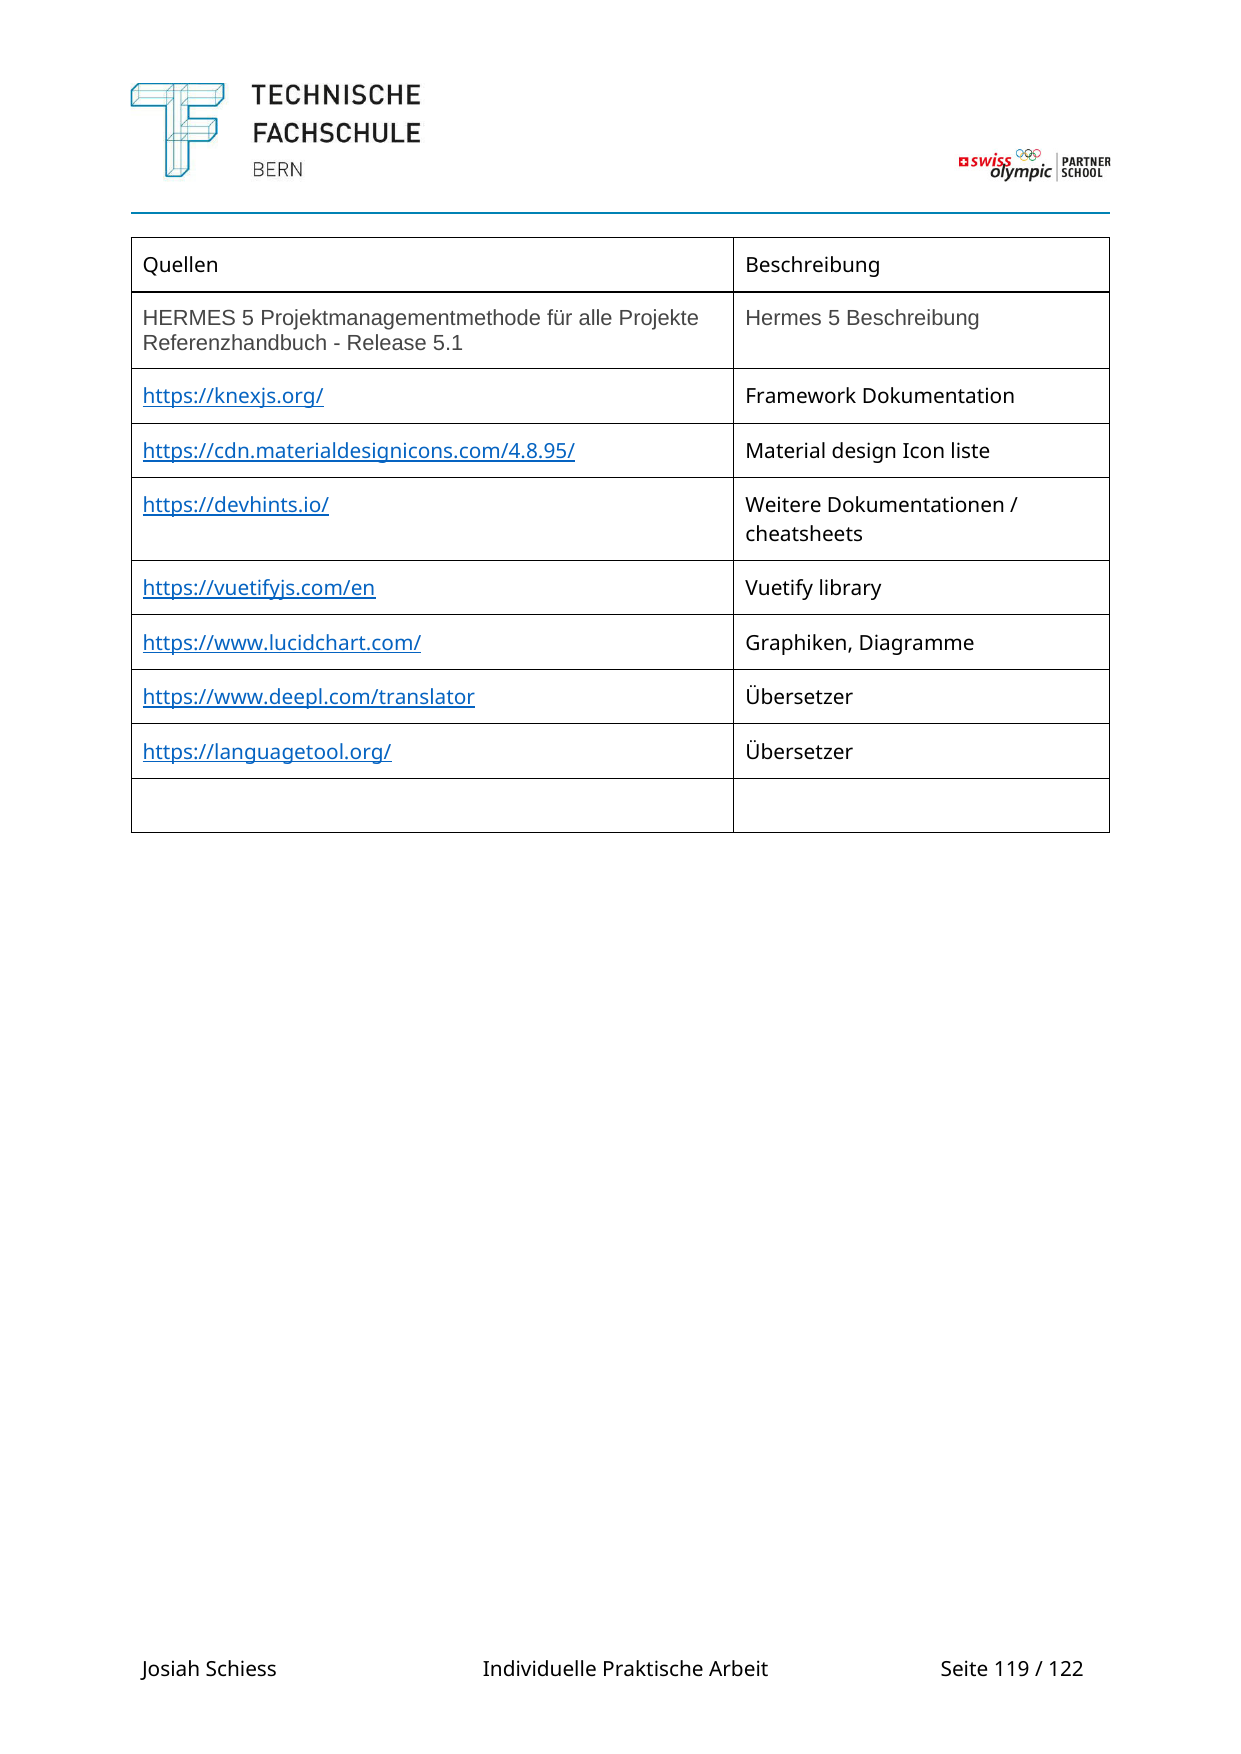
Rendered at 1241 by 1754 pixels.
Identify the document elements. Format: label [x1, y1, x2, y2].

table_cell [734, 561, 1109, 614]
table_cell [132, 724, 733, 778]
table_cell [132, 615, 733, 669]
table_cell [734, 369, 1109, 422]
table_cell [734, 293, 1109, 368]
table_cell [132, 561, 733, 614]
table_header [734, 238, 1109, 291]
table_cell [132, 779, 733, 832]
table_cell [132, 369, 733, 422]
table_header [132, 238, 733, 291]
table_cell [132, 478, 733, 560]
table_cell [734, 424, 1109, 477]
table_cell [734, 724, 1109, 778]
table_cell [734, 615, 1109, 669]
picture [130, 83, 1111, 210]
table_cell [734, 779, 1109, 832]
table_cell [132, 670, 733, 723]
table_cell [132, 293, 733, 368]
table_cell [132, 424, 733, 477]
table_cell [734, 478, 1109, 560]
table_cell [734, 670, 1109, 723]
